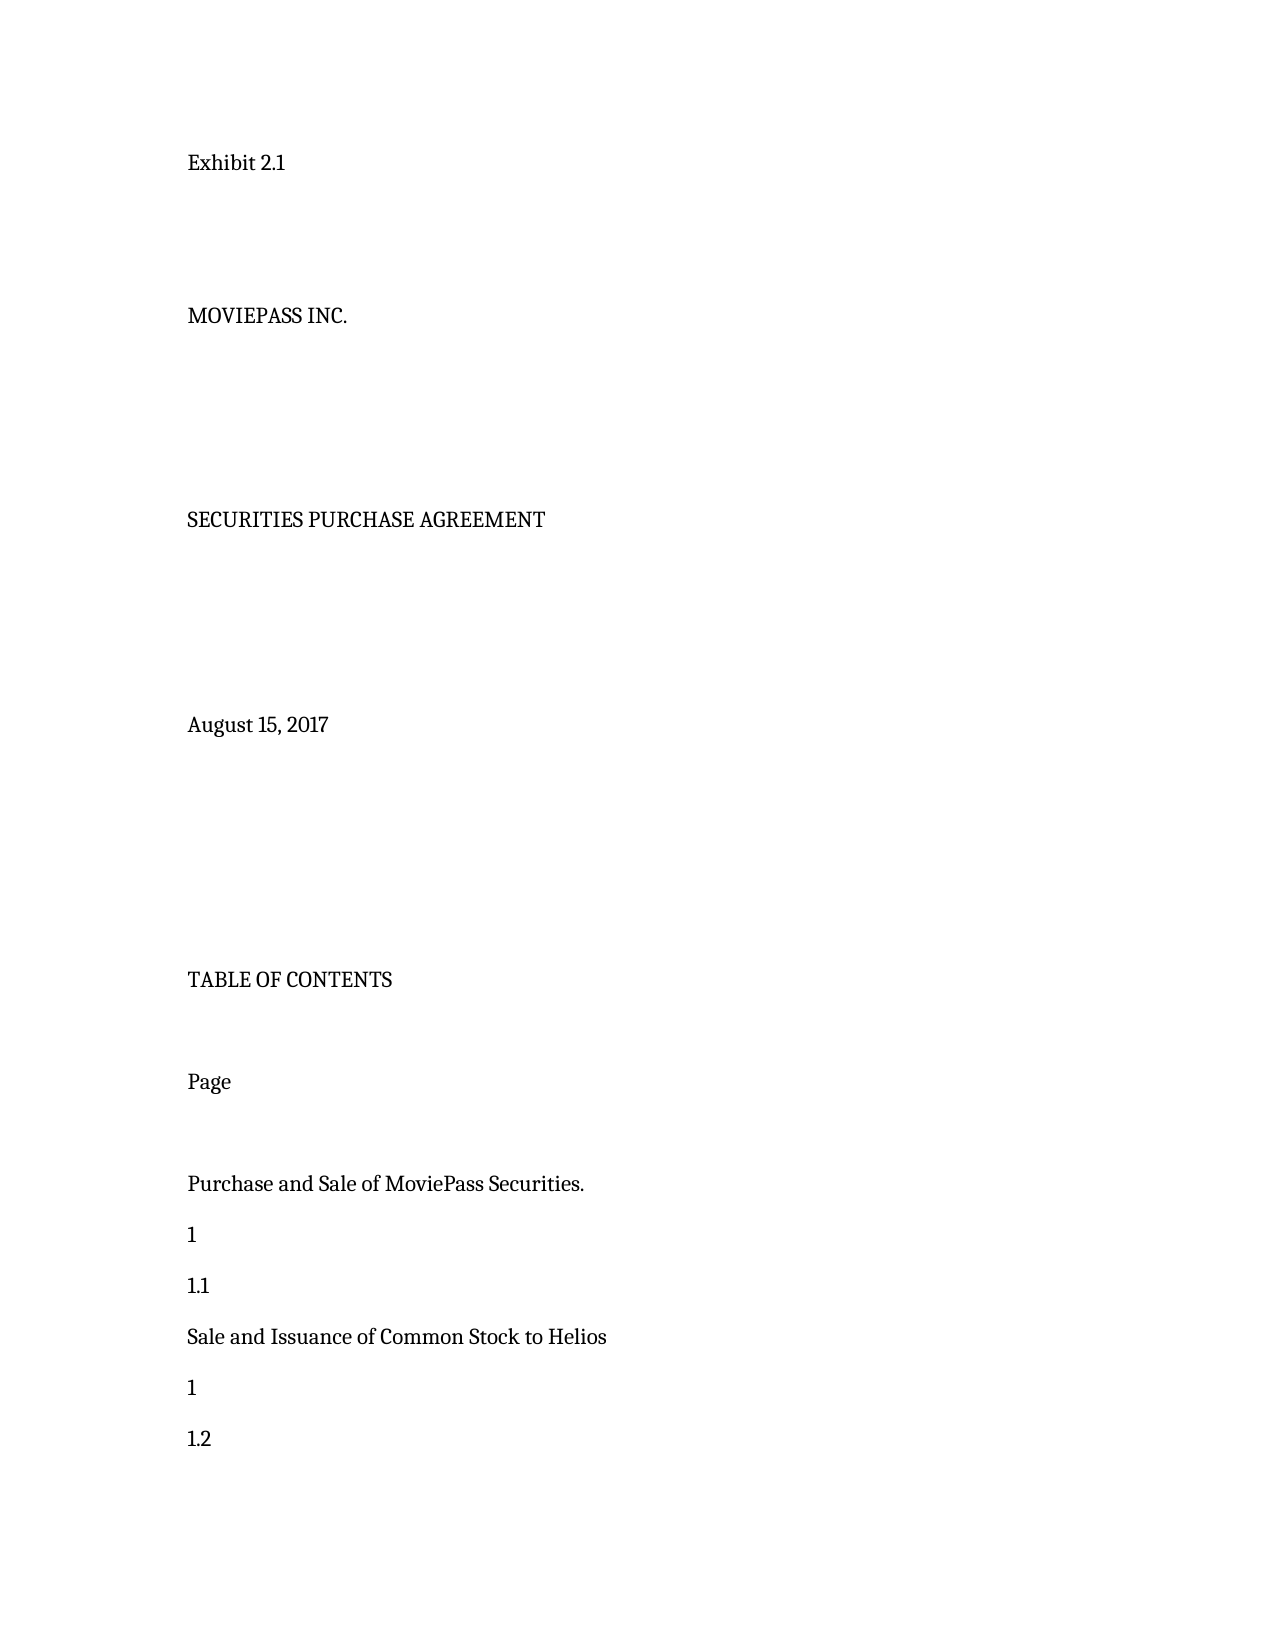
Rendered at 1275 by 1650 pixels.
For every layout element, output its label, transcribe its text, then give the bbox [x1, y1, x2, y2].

text 1 [187, 1375, 1087, 1401]
text 1.2 [187, 1426, 1087, 1452]
text MOVIEPASS INC. [187, 303, 1087, 329]
text 1 [187, 1222, 1087, 1248]
text August 15, 2017 [187, 711, 1087, 738]
text Sale and Issuance of Common Stock to Helios [187, 1324, 1087, 1350]
text Page [187, 1069, 1087, 1095]
text 1.1 [187, 1273, 1087, 1299]
text Exhibit 2.1 [187, 150, 1087, 176]
text SECURITIES PURCHASE AGREEMENT [187, 507, 1087, 534]
text Purchase and Sale of MoviePass Securities. [187, 1171, 1087, 1197]
text TABLE OF CONTENTS [187, 967, 1087, 993]
